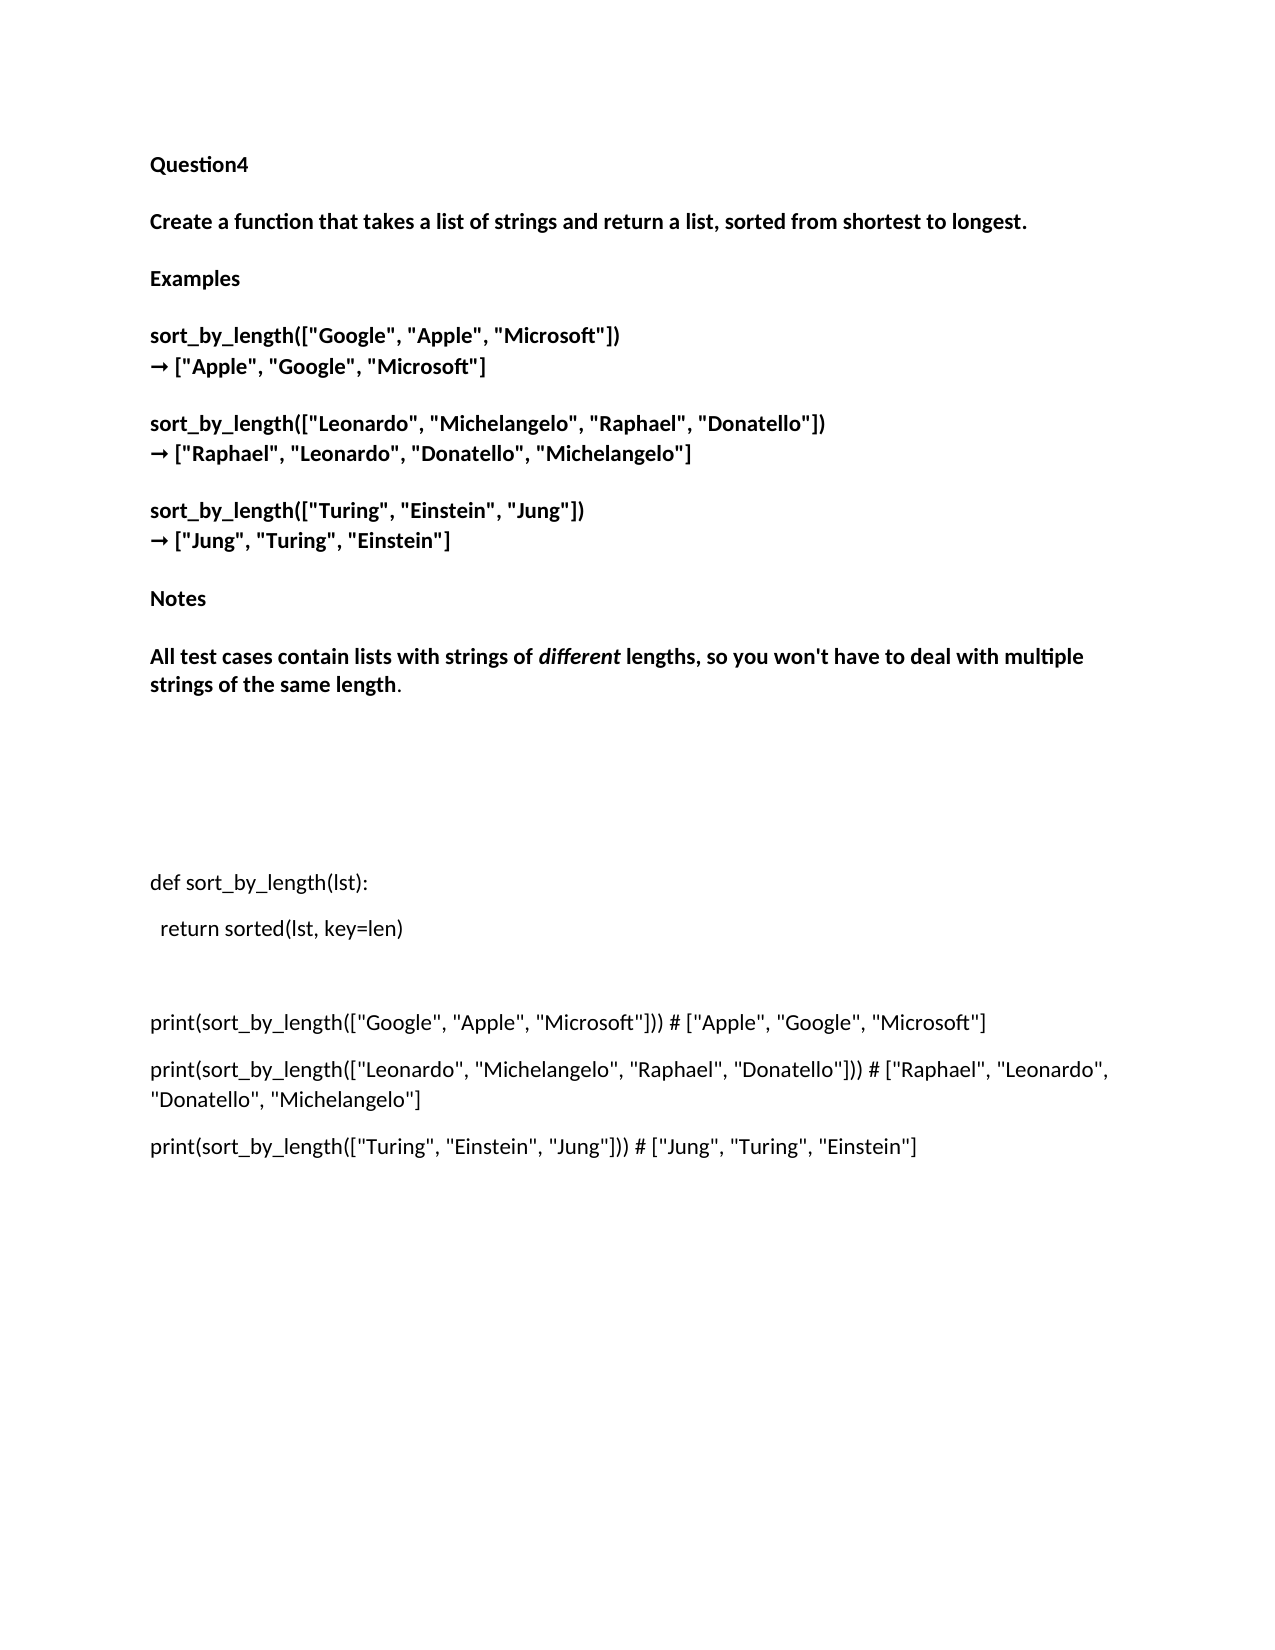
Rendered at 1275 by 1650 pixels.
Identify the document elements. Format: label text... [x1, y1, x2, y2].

text return sorted(lst, key=len) [150, 914, 1125, 942]
text print(sort_by_length(["Google", "Apple", "Microsoft"])) # ["Apple", "Google", "Microsoft"] [150, 1008, 1125, 1036]
text ➞ ["Jung", "Turing", "Einstein"] [150, 524, 1125, 555]
text sort_by_length(["Leonardo", "Michelangelo", "Raphael", "Donatello"]) [150, 409, 1125, 437]
text sort_by_length(["Google", "Apple", "Microsoft"]) [150, 322, 1125, 349]
subtitle Examples [150, 264, 1125, 292]
text Question4 [150, 150, 1125, 178]
subtitle Notes [150, 584, 1125, 613]
text ➞ ["Raphael", "Leonardo", "Donatello", "Michelangelo"] [150, 437, 1125, 468]
text ➞ ["Apple", "Google", "Microsoft"] [150, 349, 1125, 381]
text print(sort_by_length(["Leonardo", "Michelangelo", "Raphael", "Donatello"])) # ["Raphael", "Leonardo", "Donatello", "Michelangelo"] [150, 1055, 1125, 1113]
text sort_by_length(["Turing", "Einstein", "Jung"]) [150, 496, 1125, 524]
text def sort_by_length(lst): [150, 868, 1125, 896]
text print(sort_by_length(["Turing", "Einstein", "Jung"])) # ["Jung", "Turing", "Einstein"] [150, 1132, 1125, 1160]
text Create a function that takes a list of strings and return a list, sorted from shortest to longest. [150, 207, 1125, 235]
text All test cases contain lists with strings of different lengths, so you won't have to deal with multiple strings of the same length. [150, 642, 1125, 698]
